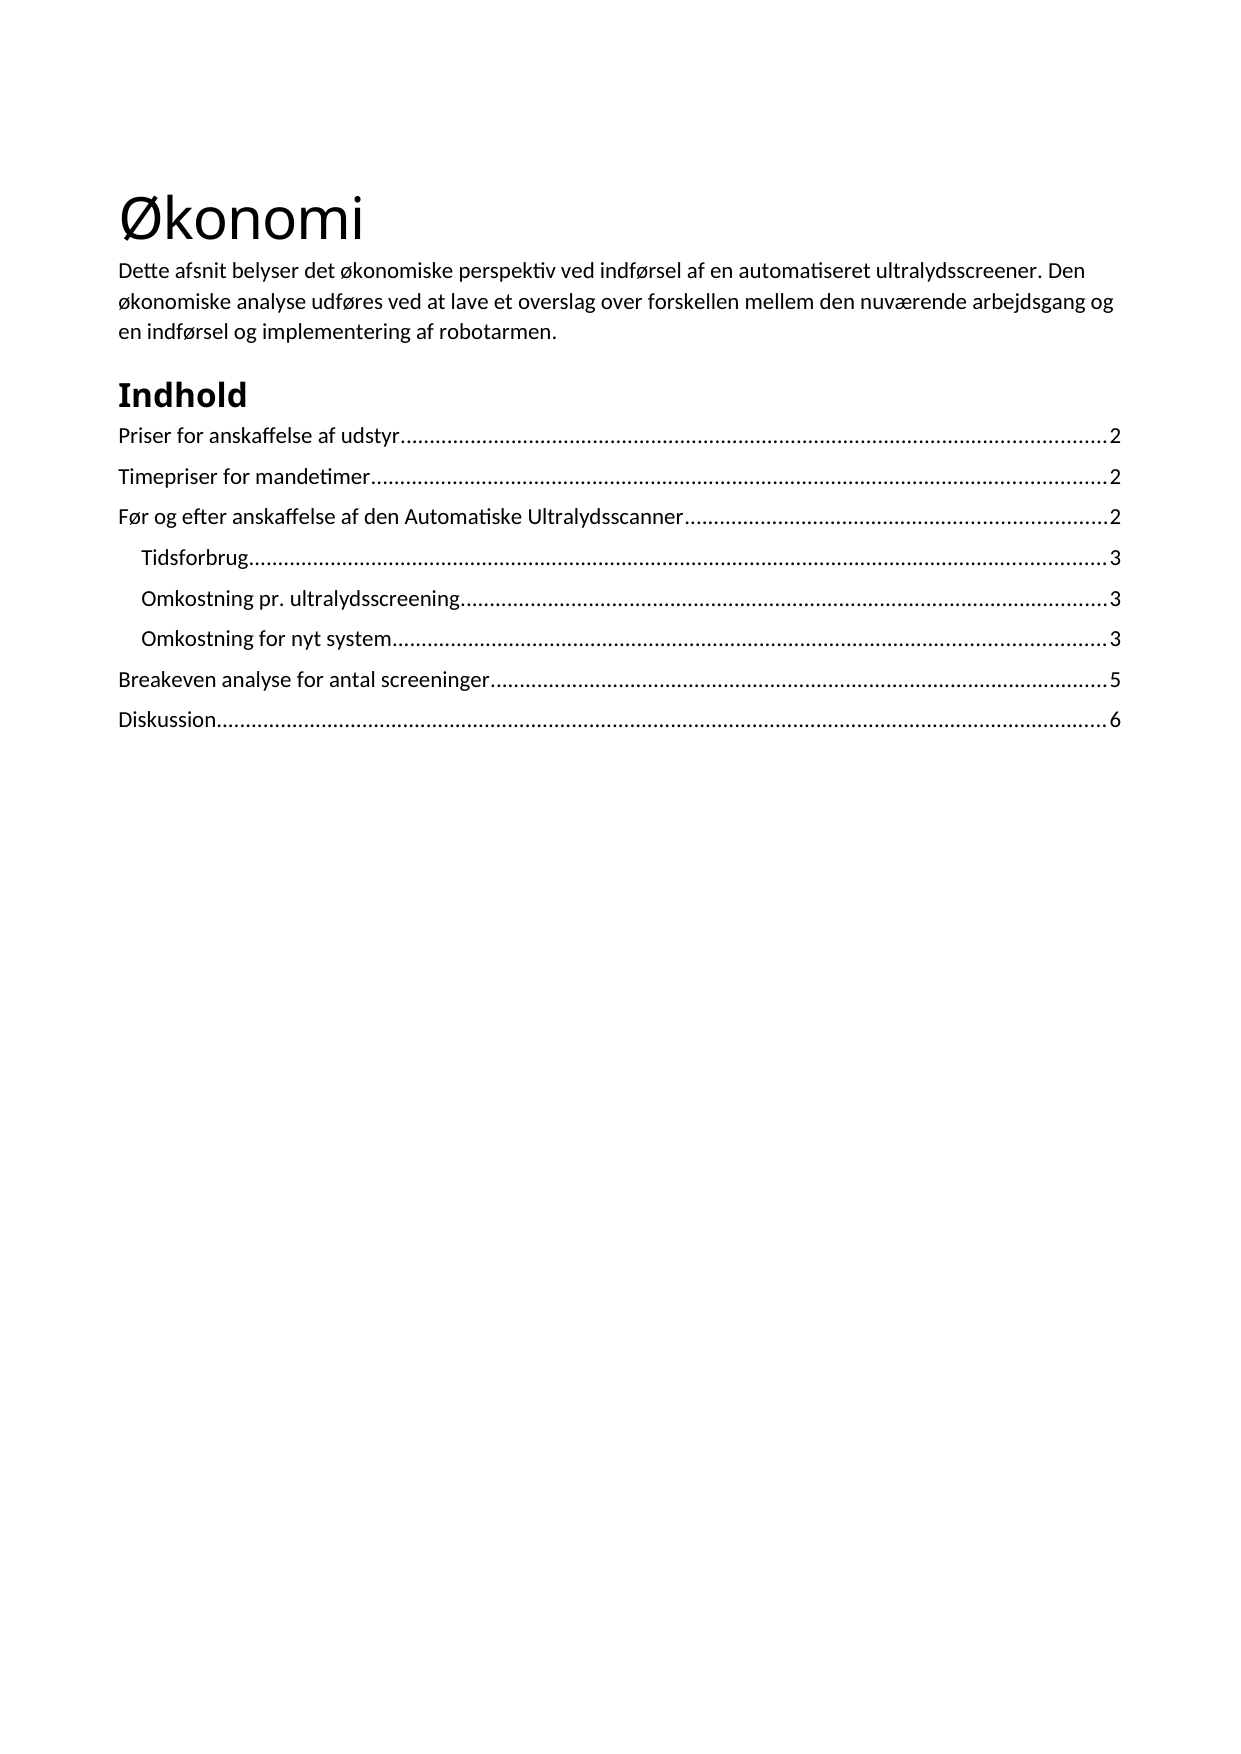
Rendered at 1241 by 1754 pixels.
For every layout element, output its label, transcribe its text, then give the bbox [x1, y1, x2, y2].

text Dette afsnit belyser det økonomiske perspektiv ved indførsel af en automatiseret ultralydsscreener. Den økonomiske analyse udføres ved at lave et overslag over forskellen mellem den nuværende arbejdsgang og en indførsel og implementering af robotarmen. [118, 257, 1122, 345]
title Økonomi [118, 177, 1122, 257]
